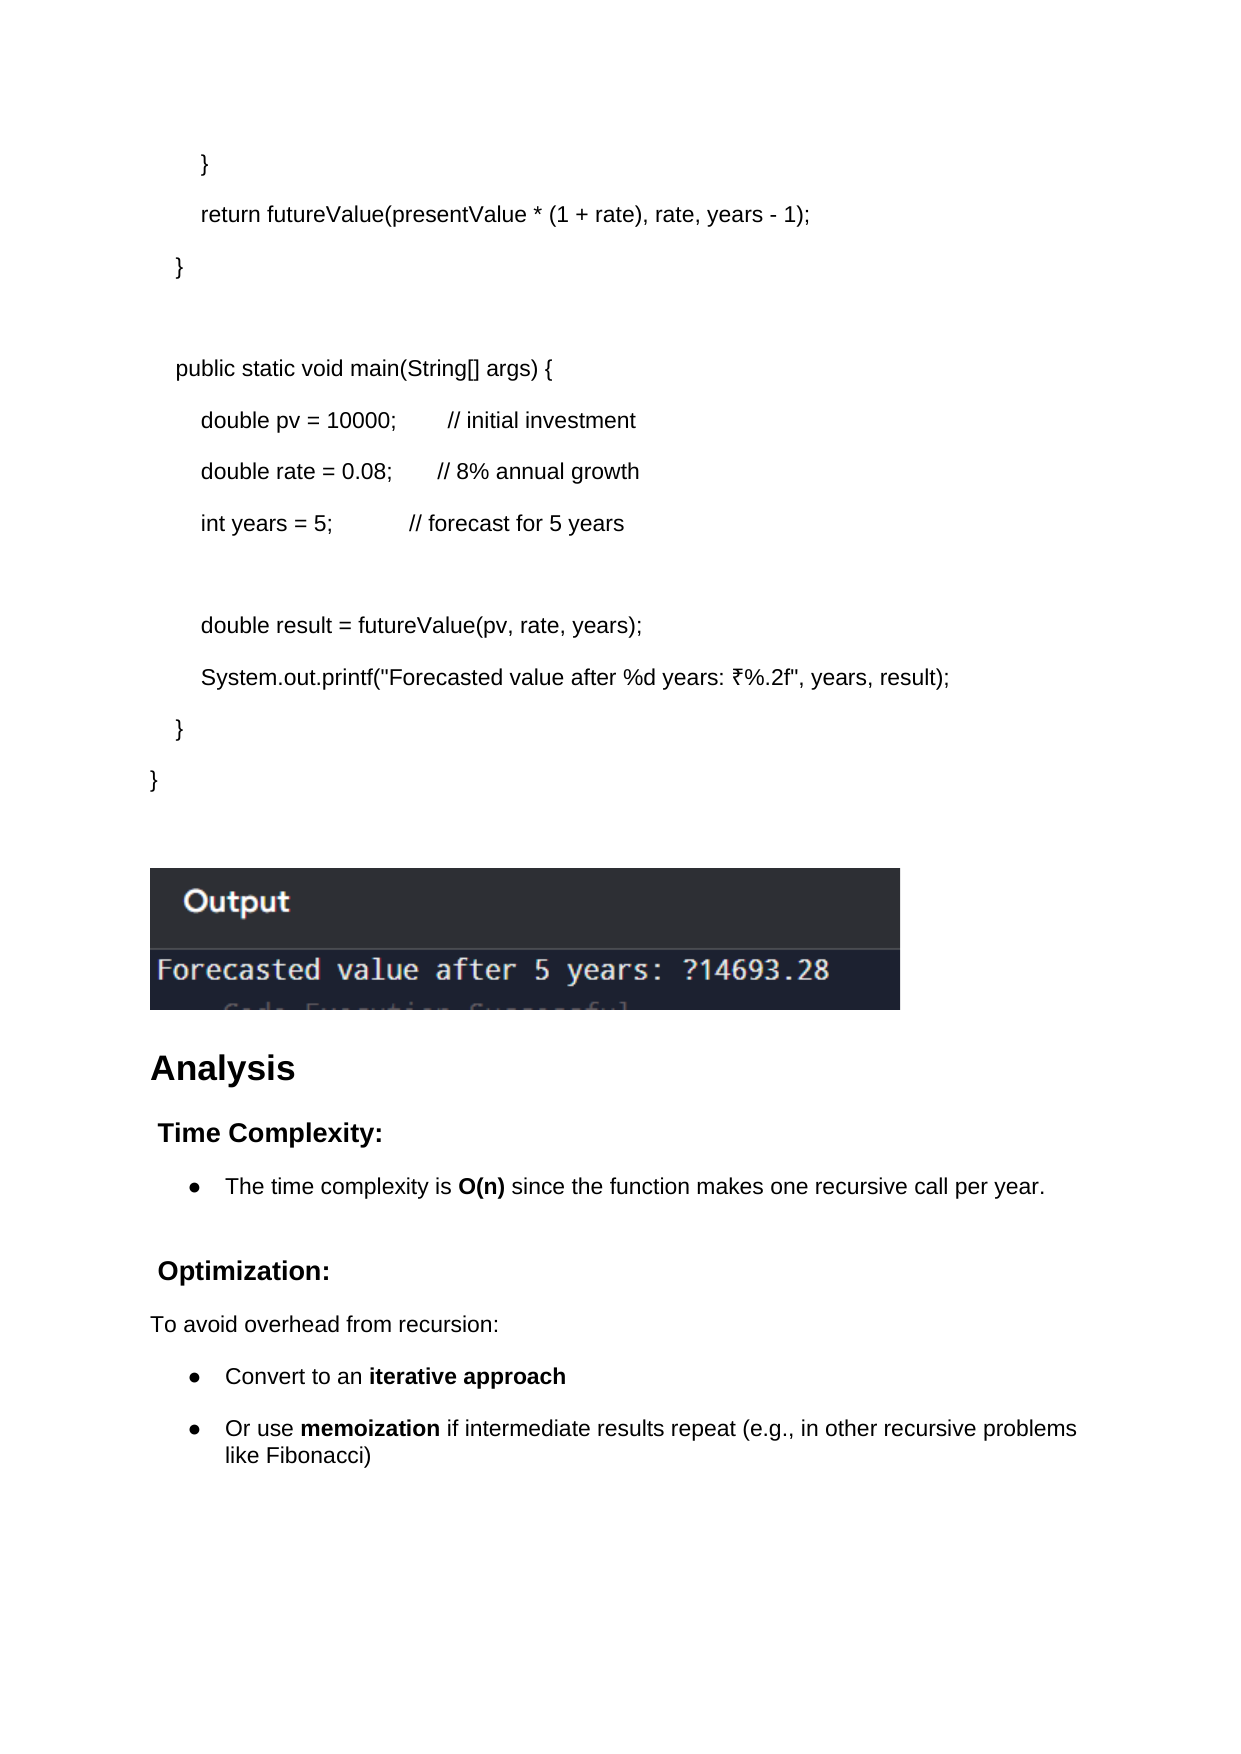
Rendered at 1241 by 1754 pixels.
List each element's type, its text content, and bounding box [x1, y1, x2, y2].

subtitle Optimization: [150, 1255, 1090, 1286]
text System.out.printf("Forecasted value after %d years: ₹%.2f", years, result); [150, 663, 1090, 690]
text return futureValue(presentValue * (1 + rate), rate, years - 1); [150, 201, 1090, 228]
text int years = 5; // forecast for 5 years [150, 509, 1090, 536]
text } [150, 150, 1090, 176]
text double rate = 0.08; // 8% annual growth [150, 458, 1090, 484]
picture [150, 868, 901, 1010]
text double pv = 10000; // initial investment [150, 407, 1090, 433]
text public static void main(String[] args) { [150, 355, 1090, 382]
text } [150, 715, 1090, 741]
text To avoid overhead from recursion: [150, 1311, 1090, 1338]
text } [150, 766, 1090, 793]
list Convert to an iterative approach [187, 1363, 1090, 1415]
list Or use memoization if intermediate results repeat (e.g., in other recursive problems like Fibonacci) [187, 1415, 1090, 1494]
list The time complexity is O(n) since the function makes one recursive call per year. [187, 1173, 1090, 1226]
subtitle Analysis [150, 1047, 1090, 1088]
subtitle Time Complexity: [150, 1117, 1090, 1148]
text double result = futureValue(pv, rate, years); [150, 612, 1090, 638]
text } [150, 253, 1090, 279]
